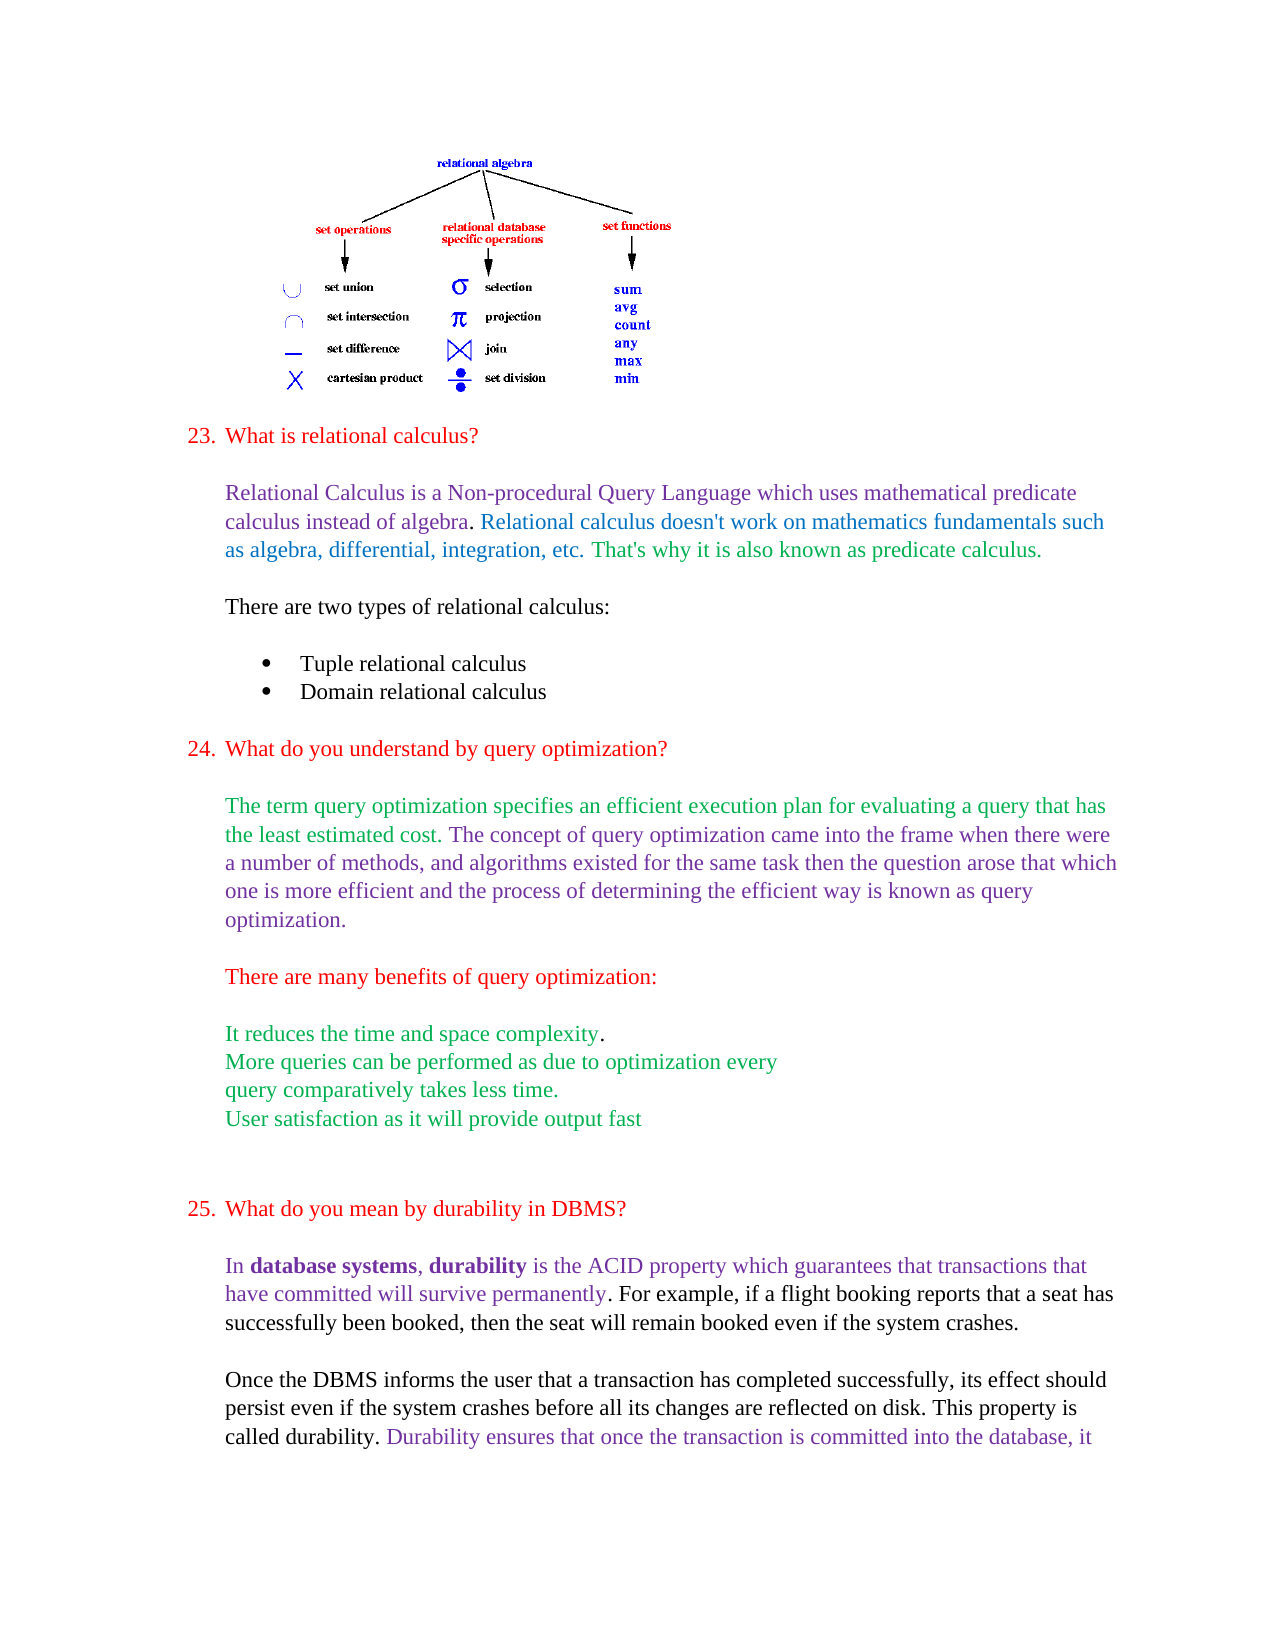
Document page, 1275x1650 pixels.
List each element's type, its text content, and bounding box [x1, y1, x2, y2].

list There are two types of relational calculus: [225, 593, 1125, 619]
list Domain relational calculus [262, 678, 1125, 705]
list It reduces the time and space complexity. [225, 1020, 1125, 1046]
list User satisfaction as it will provide output fast [225, 1105, 1125, 1131]
list What do you understand by query optimization? [187, 735, 1125, 762]
list query comparatively takes less time. [225, 1077, 1125, 1103]
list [225, 1366, 1125, 1449]
list There are many benefits of query optimization: [225, 963, 1125, 989]
picture [264, 150, 692, 404]
list Relational Calculus is a Non-procedural Query Language which uses mathematical predicate calculus instead of algebra. Relational calculus doesn't work on mathematics fundamentals such as algebra, differential, integration, etc. That's why it is also known as predicate calculus. [225, 479, 1125, 563]
list What is relational calculus? [187, 422, 1125, 449]
list More queries can be performed as due to optimization every [225, 1048, 1125, 1074]
list Tuple relational calculus [262, 650, 1125, 676]
list In database systems, durability is the ACID property which guarantees that transactions that have committed will survive permanently. For example, if a flight booking reports that a seat has successfully been booked, then the seat will remain booked even if the system crashes. [225, 1252, 1125, 1335]
list What do you mean by durability in DBMS? [187, 1195, 1125, 1222]
list The term query optimization specifies an efficient execution plan for evaluating a query that has the least estimated cost. The concept of query optimization came into the frame when there were a number of methods, and algorithms existed for the same task then the question arose that which one is more efficient and the process of determining the efficient way is known as query optimization. [225, 792, 1125, 932]
